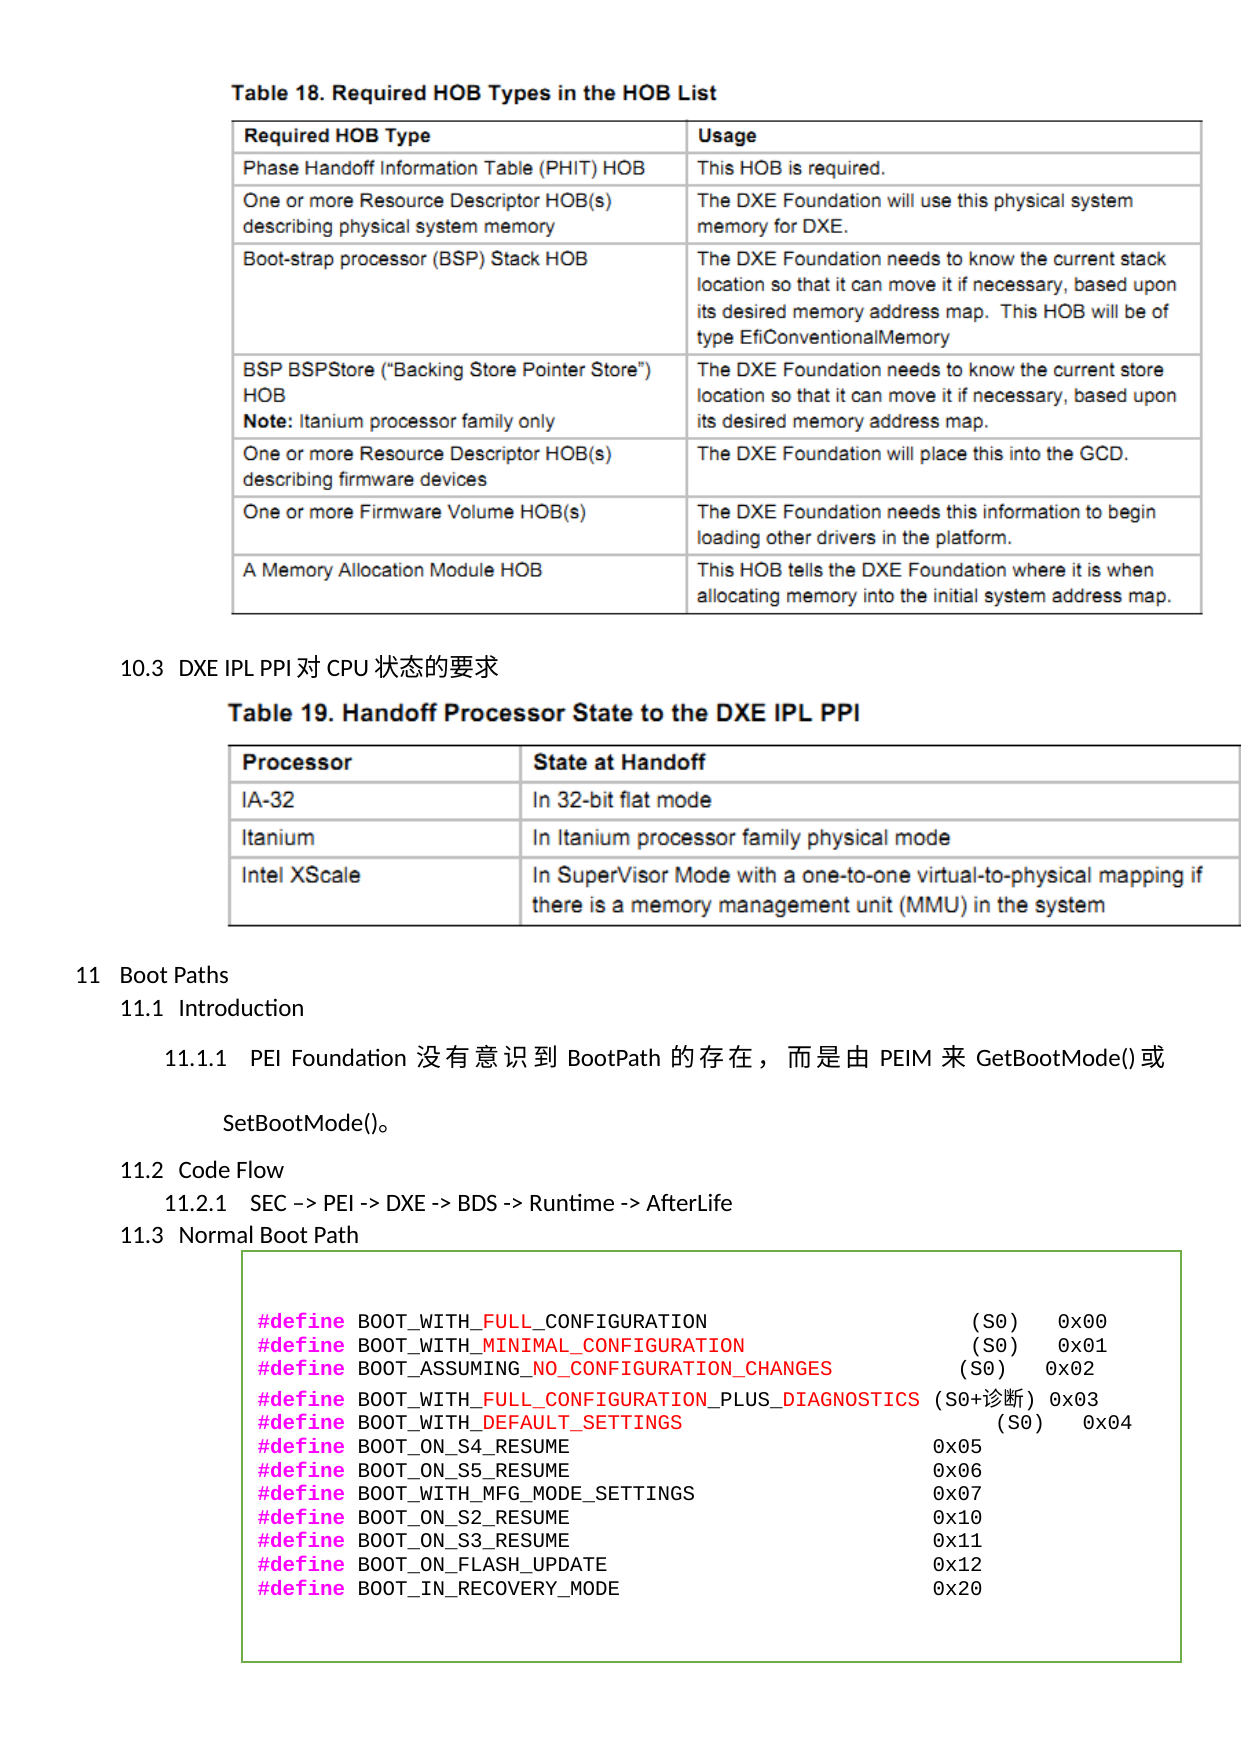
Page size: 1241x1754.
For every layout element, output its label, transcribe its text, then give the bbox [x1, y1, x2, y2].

list Code Flow [119, 1153, 1165, 1186]
list SEC –> PEI -> DXE -> BDS -> Runtime -> AfterLife [164, 1186, 1165, 1218]
list Introduction [119, 991, 1165, 1023]
picture [222, 80, 1207, 620]
list DXE IPL PPI对CPU状态的要求 [119, 633, 1165, 698]
list Boot Paths [75, 958, 1165, 991]
list PEI Foundation没有意识到BootPath的存在，而是由PEIM来GetBootMode()或SetBootMode()。 [164, 1023, 1165, 1153]
picture [222, 698, 1241, 933]
list Normal Boot Path [119, 1218, 1165, 1251]
